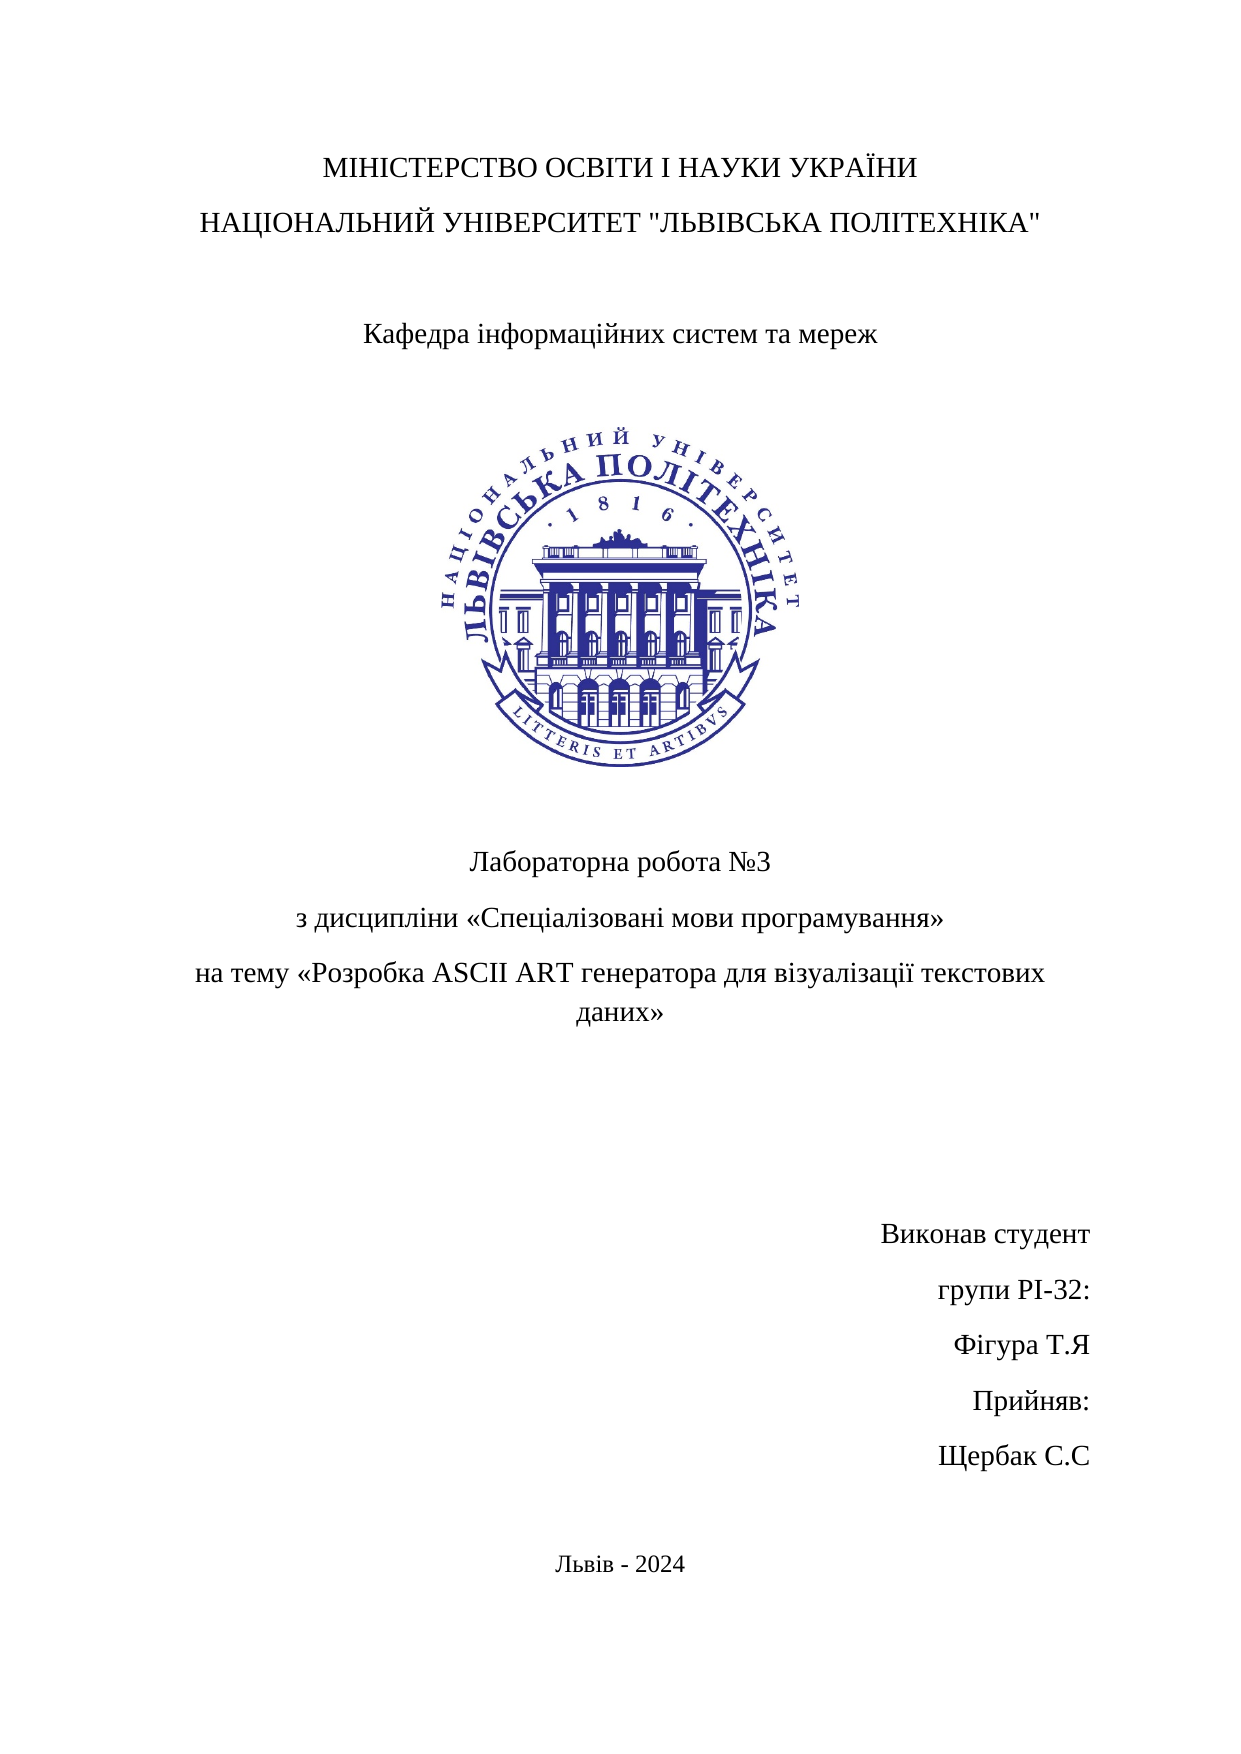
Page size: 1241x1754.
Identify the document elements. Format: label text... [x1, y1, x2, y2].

picture [441, 427, 799, 767]
text МІНІСТЕРСТВО ОСВІТИ І НАУКИ УКРАЇНИ [150, 150, 1090, 183]
text Лабораторна робота №3 [150, 844, 1090, 878]
text Щербак С.С [150, 1438, 1090, 1472]
text з дисципліни «Спеціалізовані мови програмування» [150, 900, 1090, 933]
text на тему «Розробка ASCII ART генератора для візуалізації текстових даних» [150, 955, 1090, 1028]
text Фігура Т.Я [150, 1327, 1090, 1361]
text Львів - 2024 [150, 1549, 1090, 1578]
text Кафедра інформаційних систем та мереж [150, 317, 1090, 350]
text Виконав студент [150, 1216, 1090, 1250]
text НАЦІОНАЛЬНИЙ УНІВЕРСИТЕТ "ЛЬВІВСЬКА ПОЛІТЕХНІКА" [150, 206, 1090, 239]
text Прийняв: [150, 1383, 1090, 1416]
text групи РІ-32: [150, 1272, 1090, 1305]
